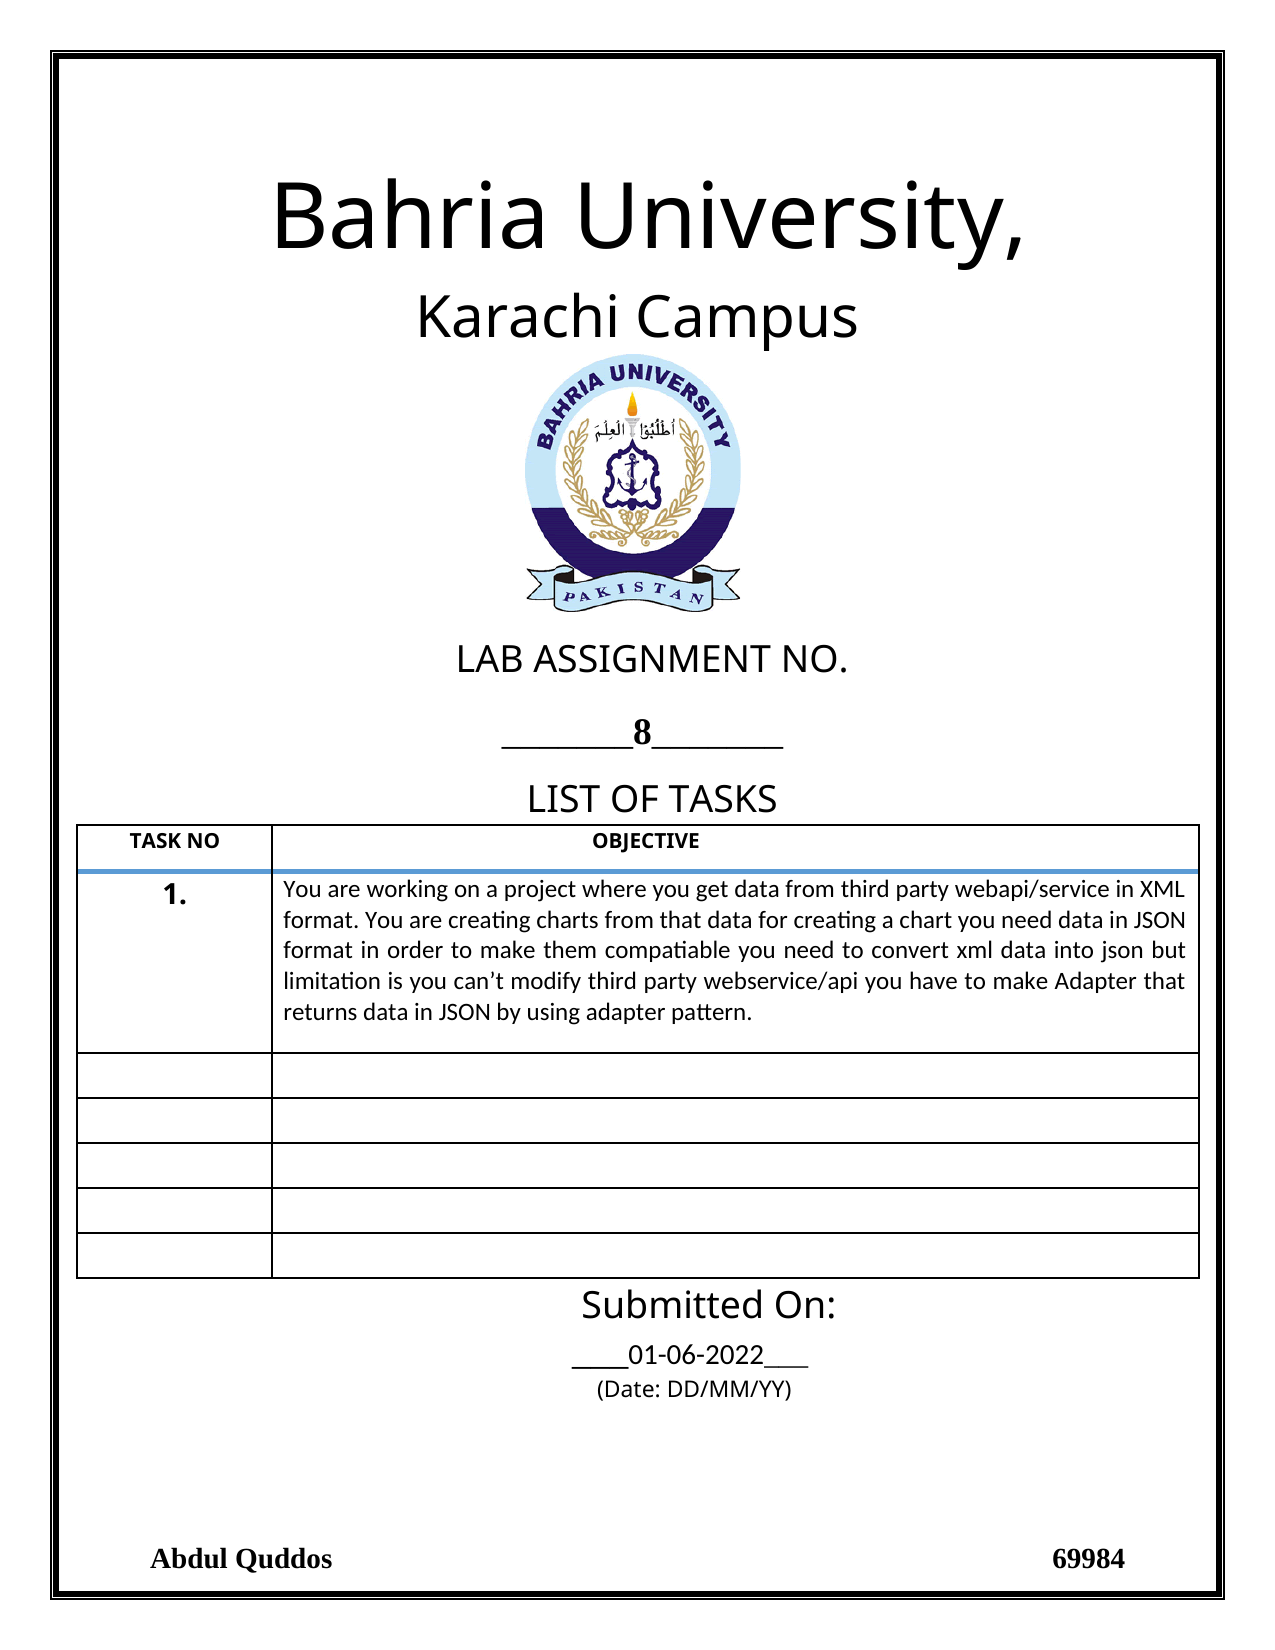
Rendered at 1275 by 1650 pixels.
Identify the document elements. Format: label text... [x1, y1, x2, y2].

text Bahria University, [150, 150, 1125, 275]
table_cell [78, 1234, 271, 1277]
table_cell [78, 1189, 271, 1232]
table_header OBJECTIVE [273, 826, 1198, 869]
text LAB ASSIGNMENT NO. [150, 632, 1125, 683]
table_header TASK NO [78, 826, 271, 869]
table_cell [78, 1099, 271, 1142]
table_cell 1. [78, 874, 271, 1052]
text Karachi Campus [150, 275, 1125, 354]
table_cell [273, 1144, 1198, 1187]
table_cell [273, 1099, 1198, 1142]
text Submitted On: [150, 1279, 1125, 1330]
text ___01-06-2022___ [150, 1330, 1125, 1373]
text _______8_______ [150, 709, 1125, 753]
table_cell [78, 1054, 271, 1097]
picture [525, 354, 741, 612]
table_cell You are working on a project where you get data from third party webapi/service in XML format. You are creating charts from that data for creating a chart you need data in JSON format in order to make them compatiable you need to convert xml data into json but limitation is you can’t modify third party webservice/api you have to make Adapter that returns data in JSON by using adapter pattern. [273, 874, 1198, 1052]
table_cell [273, 1234, 1198, 1277]
text (Date: DD/MM/YY) [150, 1373, 1125, 1404]
table_cell [273, 1189, 1198, 1232]
table_cell [78, 1144, 271, 1187]
text LIST OF TASKS [150, 773, 1125, 824]
table_cell [273, 1054, 1198, 1097]
